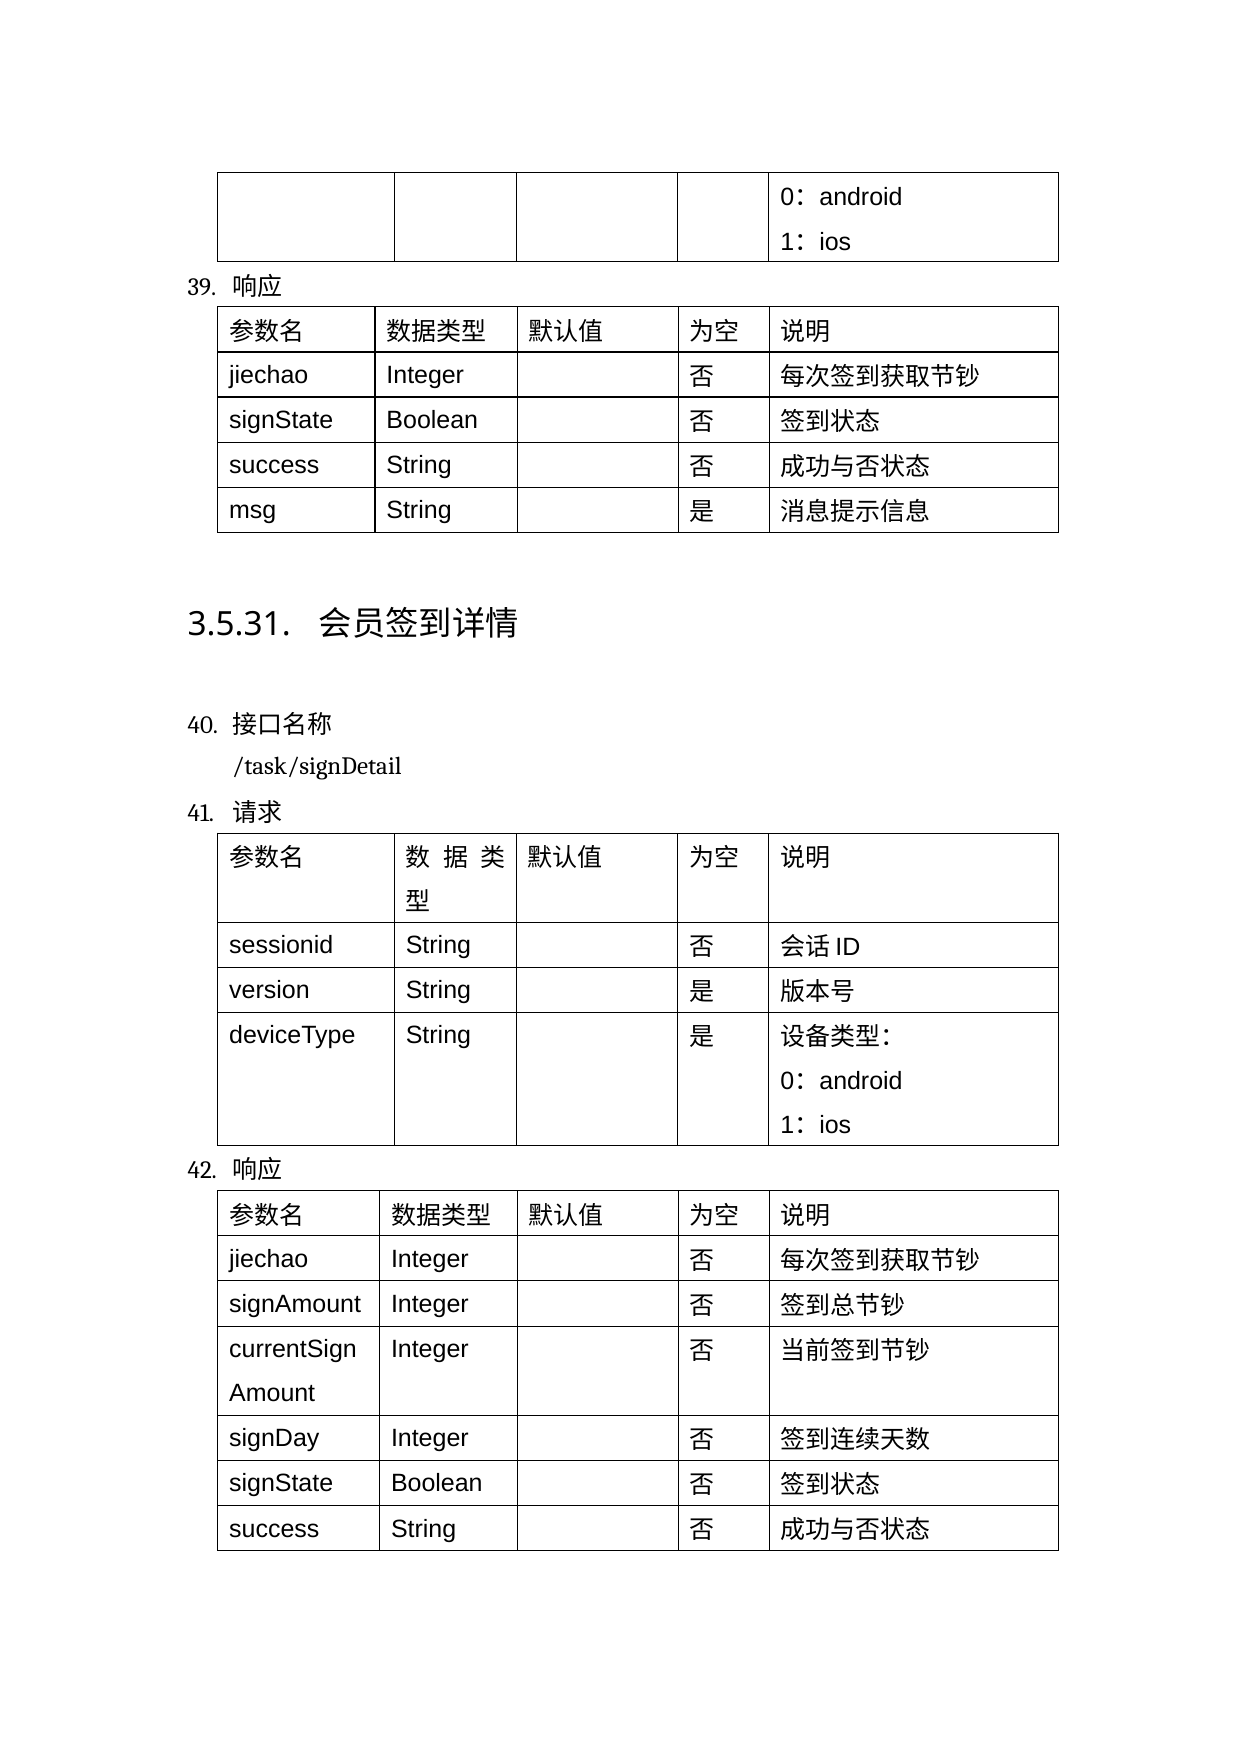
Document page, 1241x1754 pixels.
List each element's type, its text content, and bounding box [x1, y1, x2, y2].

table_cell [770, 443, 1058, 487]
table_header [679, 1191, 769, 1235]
list 响应 [187, 262, 1053, 306]
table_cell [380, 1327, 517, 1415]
text /task/signDetail [232, 744, 1053, 788]
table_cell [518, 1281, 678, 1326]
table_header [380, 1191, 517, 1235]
list 请求 [187, 788, 1053, 832]
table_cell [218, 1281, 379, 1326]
list 接口名称 [187, 700, 1053, 744]
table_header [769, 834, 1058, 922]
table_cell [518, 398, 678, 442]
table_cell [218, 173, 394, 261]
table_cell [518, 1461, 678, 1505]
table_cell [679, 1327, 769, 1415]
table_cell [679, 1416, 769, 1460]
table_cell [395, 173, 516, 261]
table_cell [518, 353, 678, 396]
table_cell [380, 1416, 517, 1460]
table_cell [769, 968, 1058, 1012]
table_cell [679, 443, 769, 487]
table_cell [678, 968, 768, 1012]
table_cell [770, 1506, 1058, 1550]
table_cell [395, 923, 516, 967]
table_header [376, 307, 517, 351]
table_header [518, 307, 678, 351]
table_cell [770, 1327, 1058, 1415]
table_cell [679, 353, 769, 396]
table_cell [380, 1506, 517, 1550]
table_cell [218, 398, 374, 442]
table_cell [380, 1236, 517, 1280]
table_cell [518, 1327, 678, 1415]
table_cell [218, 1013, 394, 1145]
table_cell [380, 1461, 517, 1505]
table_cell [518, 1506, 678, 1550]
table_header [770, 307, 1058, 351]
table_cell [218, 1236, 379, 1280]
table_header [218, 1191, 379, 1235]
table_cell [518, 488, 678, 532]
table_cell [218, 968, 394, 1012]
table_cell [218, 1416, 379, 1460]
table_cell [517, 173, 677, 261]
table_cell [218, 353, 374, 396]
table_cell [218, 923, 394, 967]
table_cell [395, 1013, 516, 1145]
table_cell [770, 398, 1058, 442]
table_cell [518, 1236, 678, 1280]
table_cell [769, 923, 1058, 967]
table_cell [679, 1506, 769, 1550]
list 响应 [187, 1146, 1053, 1190]
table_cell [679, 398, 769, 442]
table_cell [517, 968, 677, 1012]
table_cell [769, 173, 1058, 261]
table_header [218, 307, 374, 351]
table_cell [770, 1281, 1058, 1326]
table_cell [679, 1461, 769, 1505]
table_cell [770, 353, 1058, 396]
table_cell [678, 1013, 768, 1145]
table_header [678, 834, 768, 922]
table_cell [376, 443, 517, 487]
subtitle 会员签到详情 [187, 577, 1053, 665]
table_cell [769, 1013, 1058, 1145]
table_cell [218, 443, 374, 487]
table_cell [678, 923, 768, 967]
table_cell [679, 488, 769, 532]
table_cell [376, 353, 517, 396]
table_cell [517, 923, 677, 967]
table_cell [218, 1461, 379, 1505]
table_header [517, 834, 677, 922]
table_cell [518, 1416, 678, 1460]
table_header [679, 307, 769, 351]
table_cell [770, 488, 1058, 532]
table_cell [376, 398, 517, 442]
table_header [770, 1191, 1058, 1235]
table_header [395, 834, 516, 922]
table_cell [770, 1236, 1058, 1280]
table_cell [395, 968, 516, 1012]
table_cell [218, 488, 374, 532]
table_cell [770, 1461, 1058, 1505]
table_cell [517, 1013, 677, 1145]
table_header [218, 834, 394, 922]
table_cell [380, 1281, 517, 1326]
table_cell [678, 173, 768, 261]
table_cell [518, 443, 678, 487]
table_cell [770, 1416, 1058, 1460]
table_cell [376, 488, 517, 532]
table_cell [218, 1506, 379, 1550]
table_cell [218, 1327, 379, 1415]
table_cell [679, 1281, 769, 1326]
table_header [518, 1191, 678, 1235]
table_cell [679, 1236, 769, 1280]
